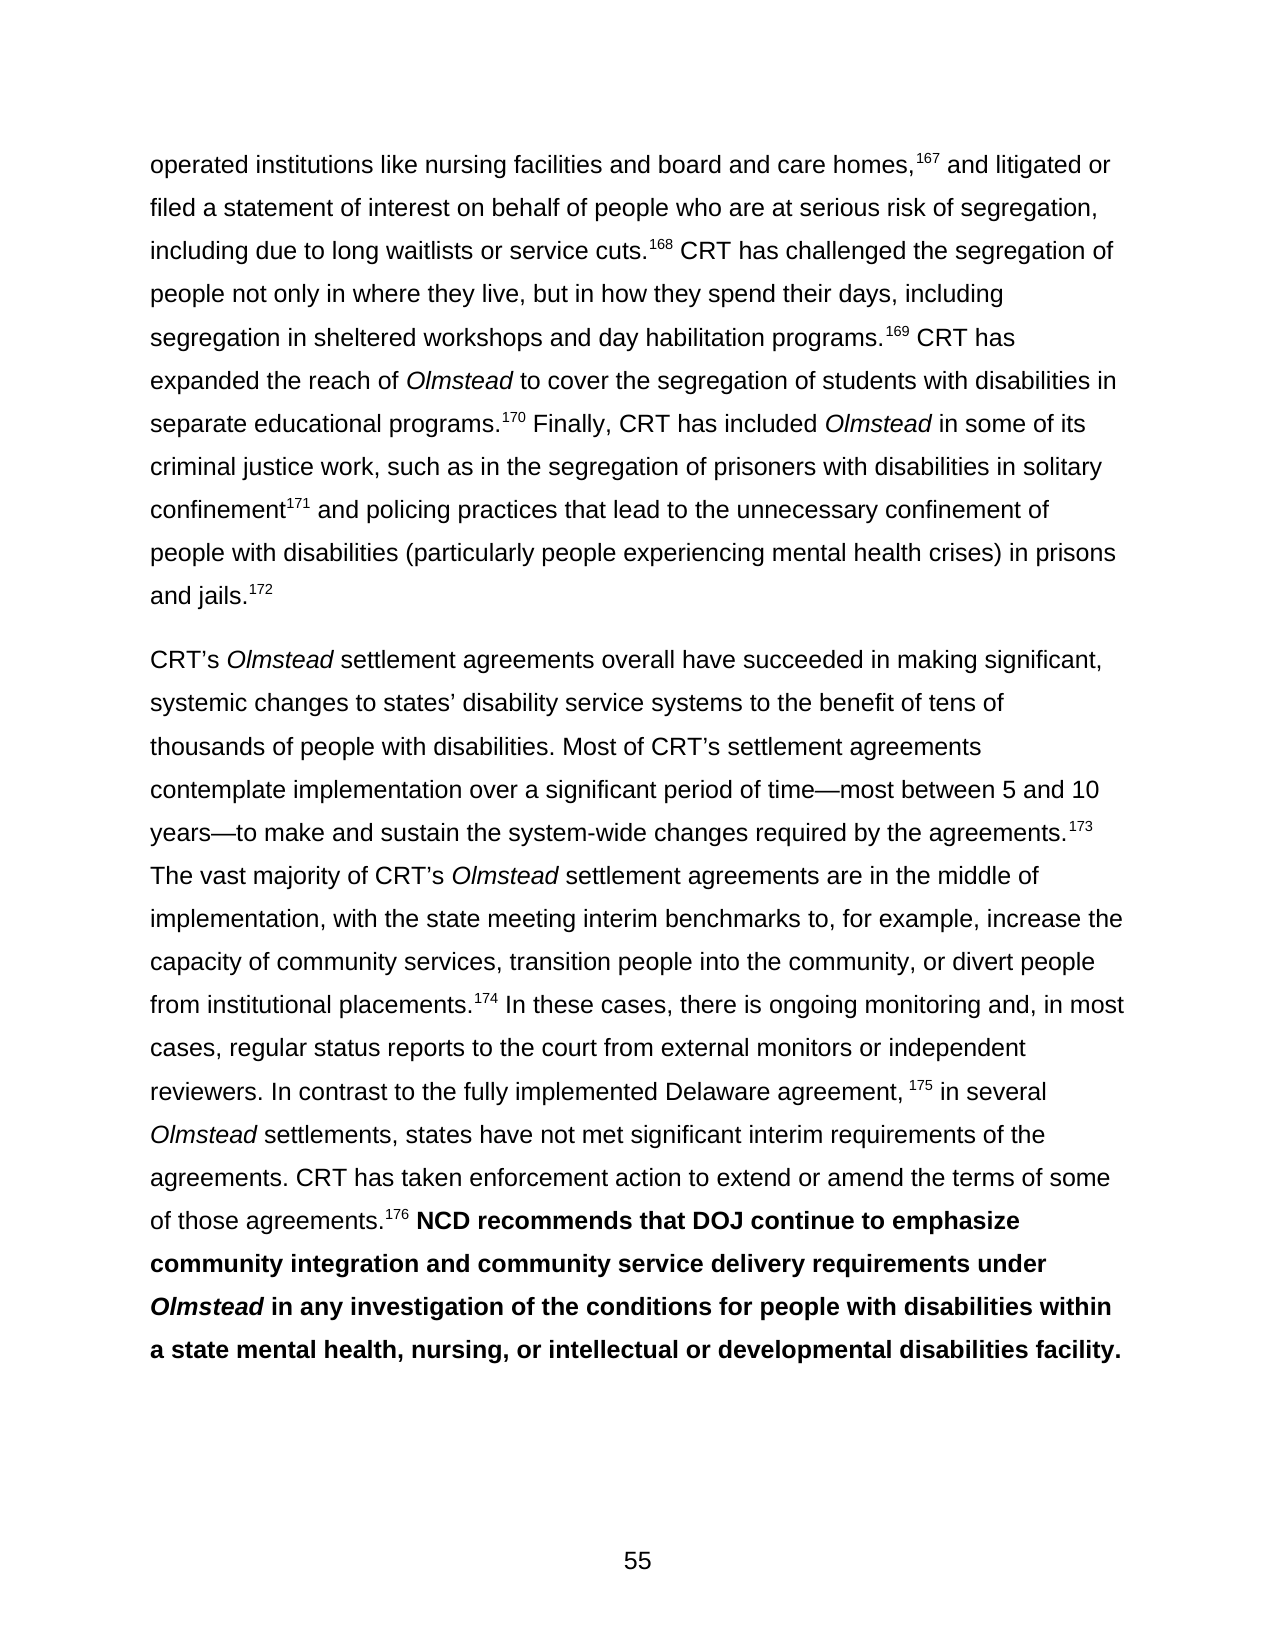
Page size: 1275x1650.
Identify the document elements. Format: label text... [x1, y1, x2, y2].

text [150, 150, 1125, 610]
text CRT’s Olmstead settlement agreements overall have succeeded in making significant, systemic changes to states’ disability service systems to the benefit of tens of thousands of people with disabilities. Most of CRT’s settlement agreements contemplate implementation over a significant period of time—most between 5 and 10 years—to make and sustain the system-wide changes required by the agreements. The vast majority of CRT’s Olmstead settlement agreements are in the middle of implementation, with the state meeting interim benchmarks to, for example, increase the capacity of community services, transition people into the community, or divert people from institutional placements. In these cases, there is ongoing monitoring and, in most cases, regular status reports to the court from external monitors or independent reviewers. In contrast to the fully implemented Delaware agreement, in several Olmstead settlements, states have not met significant interim requirements of the agreements. CRT has taken enforcement action to extend or amend the terms of some of those agreements. NCD recommends that DOJ continue to emphasize community integration and community service delivery requirements under Olmstead in any investigation of the conditions for people with disabilities within a state mental health, nursing, or intellectual or developmental disabilities facility. [150, 645, 1125, 1364]
